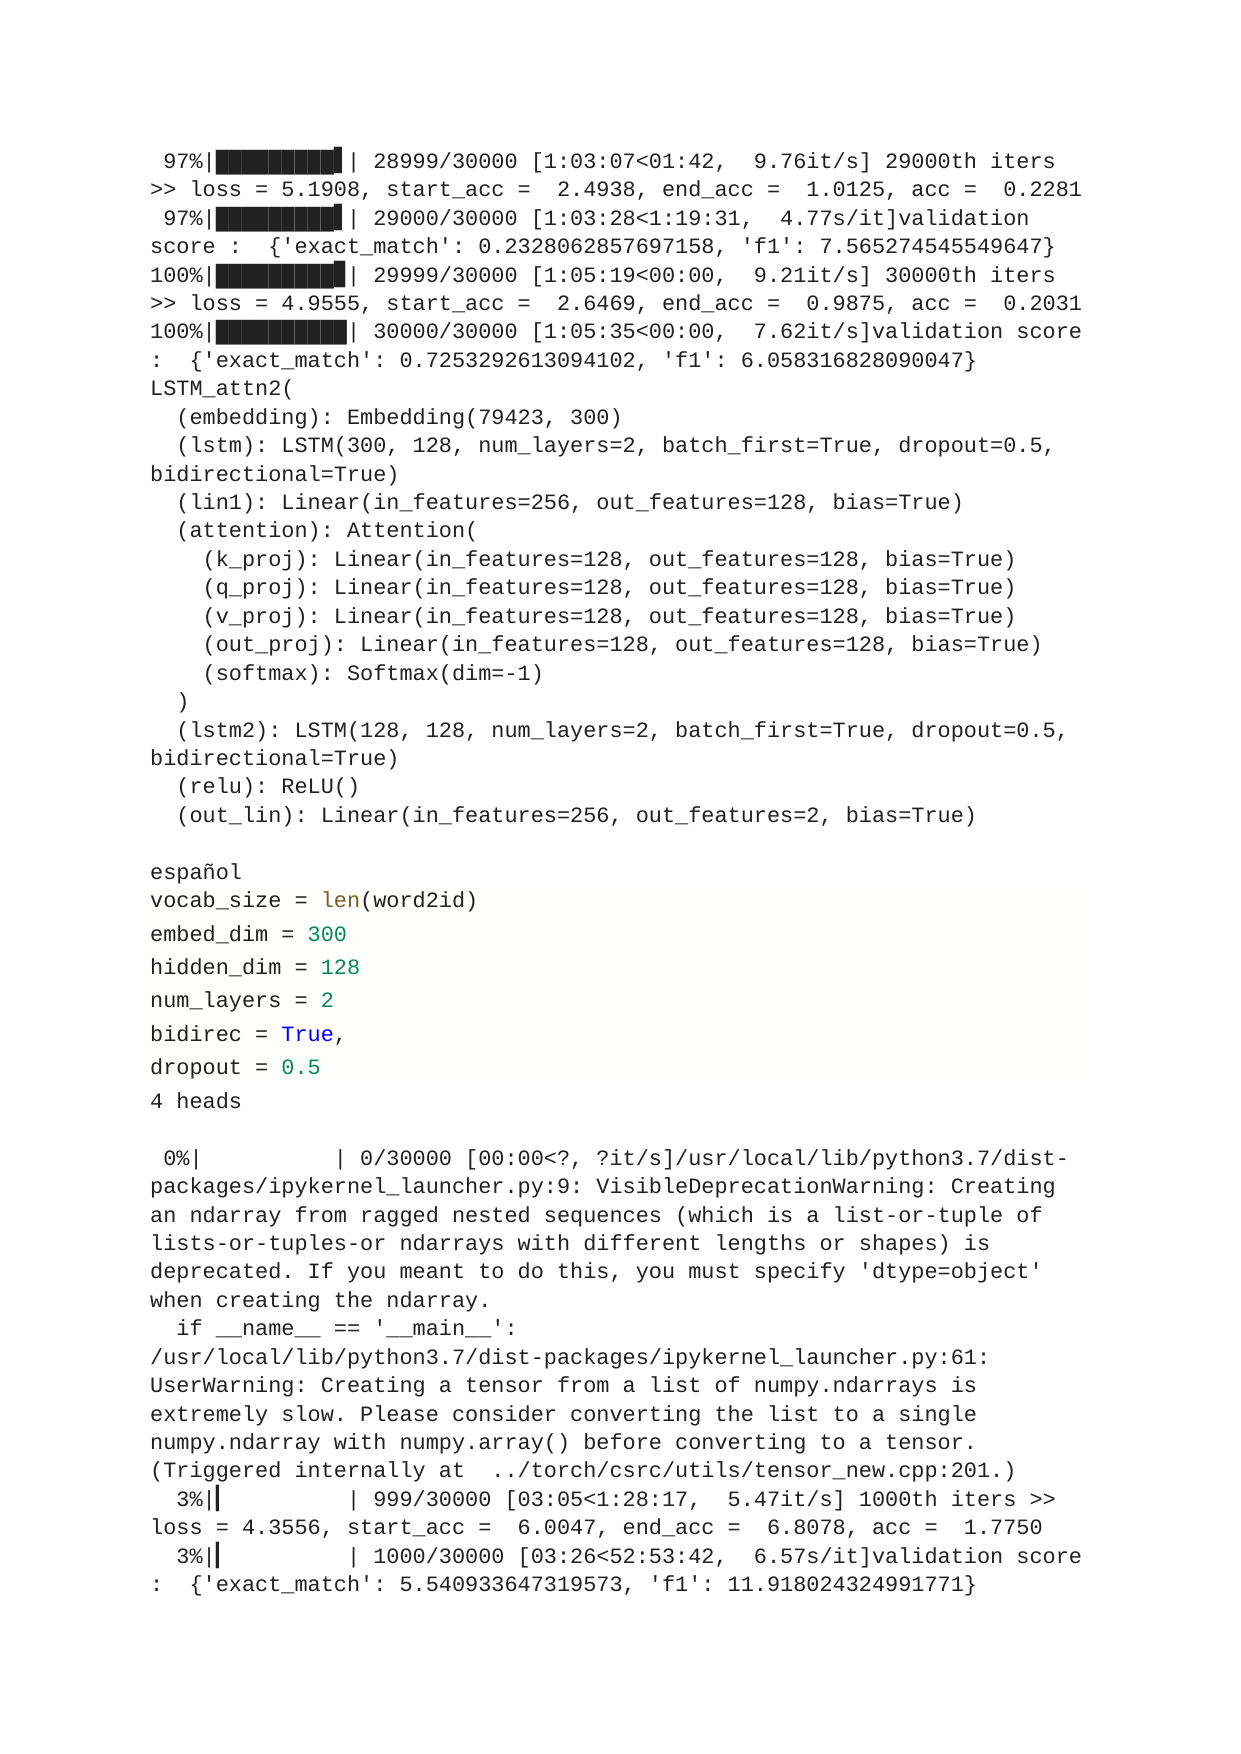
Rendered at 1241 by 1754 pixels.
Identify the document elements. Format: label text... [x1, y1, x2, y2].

text (out_lin): Linear(in_features=256, out_features=2, bias=True) [150, 804, 1090, 829]
text (softmax): Softmax(dim=-1) [150, 662, 1090, 687]
text 0%| | 0/30000 [00:00<?, ?it/s]/usr/local/lib/python3.7/dist-packages/ipykernel_launcher.py:9: VisibleDeprecationWarning: Creating an ndarray from ragged nested sequences (which is a list-or-tuple of lists-or-tuples-or ndarrays with different lengths or shapes) is deprecated. If you meant to do this, you must specify 'dtype=object' when creating the ndarray. [150, 1147, 1090, 1314]
text vocab_size = len(word2id) [150, 889, 1090, 914]
text (q_proj): Linear(in_features=128, out_features=128, bias=True) [150, 577, 1090, 601]
text (lstm2): LSTM(128, 128, num_layers=2, batch_first=True, dropout=0.5, bidirectional=True) [150, 719, 1090, 772]
text español [150, 861, 1090, 886]
text dropout = 0.5 [150, 1057, 1090, 1081]
text (k_proj): Linear(in_features=128, out_features=128, bias=True) [150, 548, 1090, 573]
text 4 heads [150, 1090, 1090, 1115]
text (attention): Attention( [150, 520, 1090, 544]
text 100%|██████████| 30000/30000 [1:05:35<00:00, 7.62it/s]validation score : {'exact_match': 0.7253292613094102, 'f1': 6.058316828090047} [150, 321, 1090, 374]
text 100%|█████████▉| 29999/30000 [1:05:19<00:00, 9.21it/s] 30000th iters >> loss = 4.9555, start_acc = 2.6469, end_acc = 0.9875, acc = 0.2031 [150, 264, 1090, 317]
text (out_proj): Linear(in_features=128, out_features=128, bias=True) [150, 633, 1090, 658]
text embed_dim = 300 [150, 923, 1090, 948]
text (lstm): LSTM(300, 128, num_layers=2, batch_first=True, dropout=0.5, bidirectional=True) [150, 434, 1090, 488]
text 97%|█████████▋| 28999/30000 [1:03:07<01:42, 9.76it/s] 29000th iters >> loss = 5.1908, start_acc = 2.4938, end_acc = 1.0125, acc = 0.2281 [150, 150, 1090, 203]
text if __name__ == '__main__': [150, 1317, 1090, 1342]
text /usr/local/lib/python3.7/dist-packages/ipykernel_launcher.py:61: UserWarning: Creating a tensor from a list of numpy.ndarrays is extremely slow. Please consider converting the list to a single numpy.ndarray with numpy.array() before converting to a tensor. (Triggered internally at ../torch/csrc/utils/tensor_new.cpp:201.) [150, 1346, 1090, 1484]
text (embedding): Embedding(79423, 300) [150, 406, 1090, 431]
text LSTM_attn2( [150, 377, 1090, 402]
text num_layers = 2 [150, 990, 1090, 1014]
text ) [150, 690, 1090, 715]
text 3%|▎ | 1000/30000 [03:26<52:53:42, 6.57s/it]validation score : {'exact_match': 5.540933647319573, 'f1': 11.918024324991771} [150, 1545, 1090, 1598]
text bidirec = True, [150, 1023, 1090, 1048]
text (relu): ReLU() [150, 776, 1090, 800]
text hidden_dim = 128 [150, 956, 1090, 981]
text 3%|▎ | 999/30000 [03:05<1:28:17, 5.47it/s] 1000th iters >> loss = 4.3556, start_acc = 6.0047, end_acc = 6.8078, acc = 1.7750 [150, 1488, 1090, 1541]
text (lin1): Linear(in_features=256, out_features=128, bias=True) [150, 491, 1090, 516]
text (v_proj): Linear(in_features=128, out_features=128, bias=True) [150, 605, 1090, 630]
text 97%|█████████▋| 29000/30000 [1:03:28<1:19:31, 4.77s/it]validation score : {'exact_match': 0.2328062857697158, 'f1': 7.565274545549647} [150, 207, 1090, 260]
